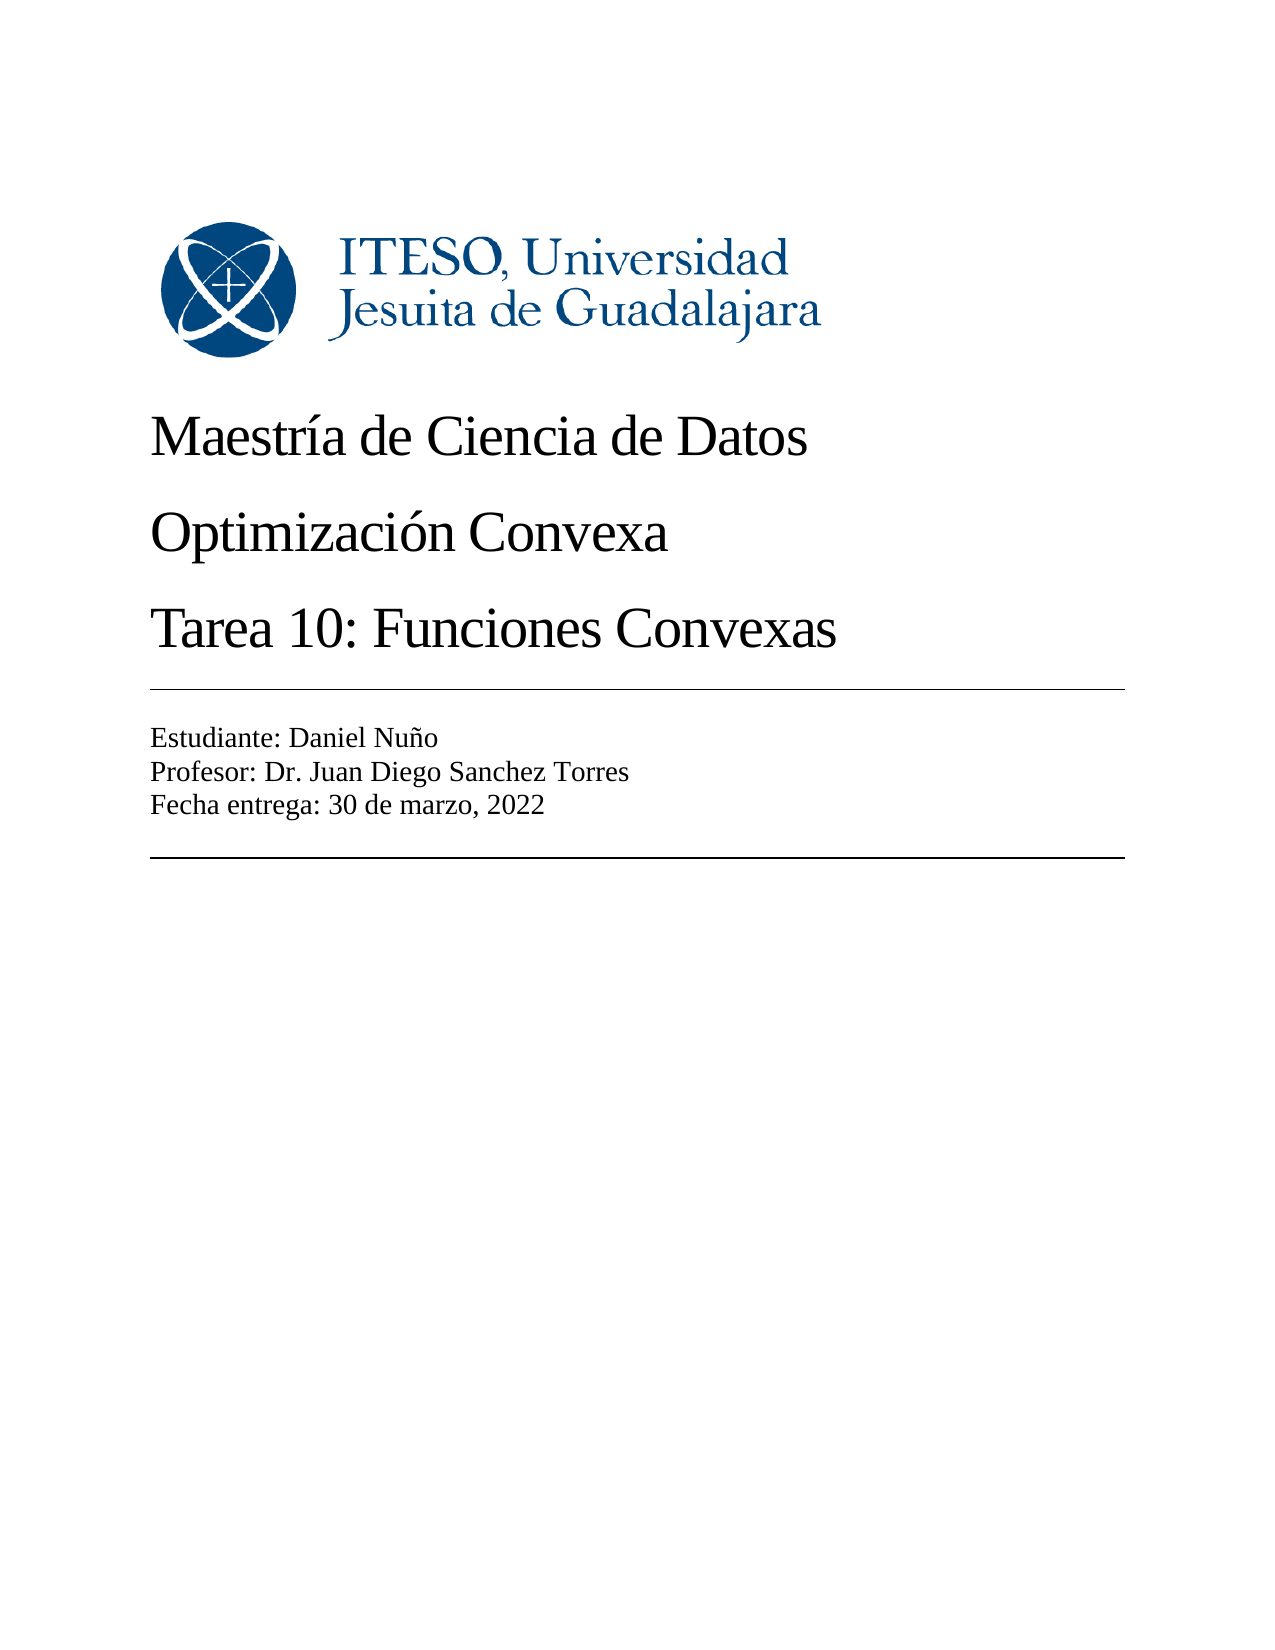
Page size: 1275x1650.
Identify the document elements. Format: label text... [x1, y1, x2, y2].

title Optimización Convexa [150, 497, 1125, 564]
title Tarea 10: Funciones Convexas [150, 593, 1125, 660]
title Maestría de Ciencia de Datos [150, 401, 1125, 468]
text Profesor: Dr. Juan Diego Sanchez Torres [150, 754, 1125, 787]
text Estudiante: Daniel Nuño [150, 720, 1125, 754]
picture [150, 178, 864, 401]
text Fecha entrega: 30 de marzo, 2022 [150, 787, 1125, 821]
